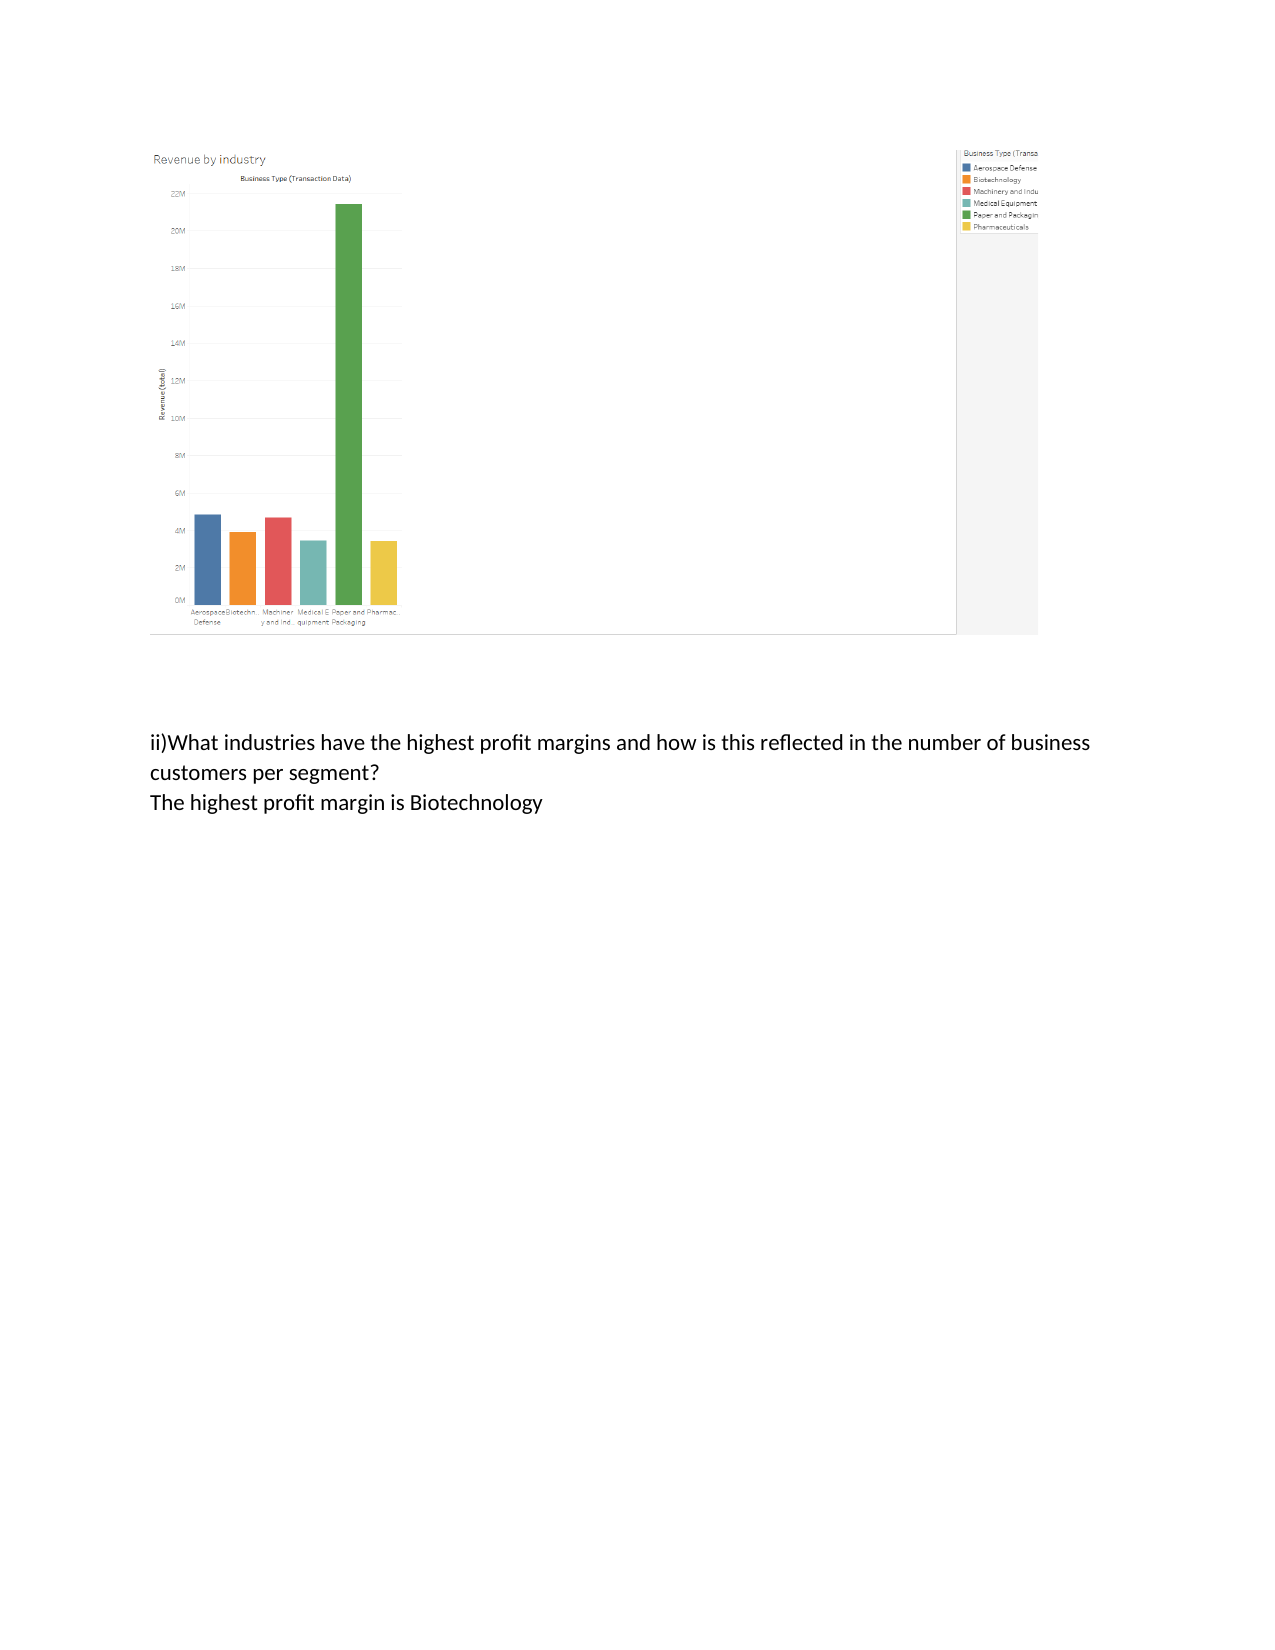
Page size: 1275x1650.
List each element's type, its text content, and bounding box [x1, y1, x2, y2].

text The highest profit margin is Biotechnology [150, 788, 1125, 816]
text ii)What industries have the highest profit margins and how is this reflected in the number of business customers per segment? [150, 728, 1125, 786]
picture [150, 150, 1039, 635]
